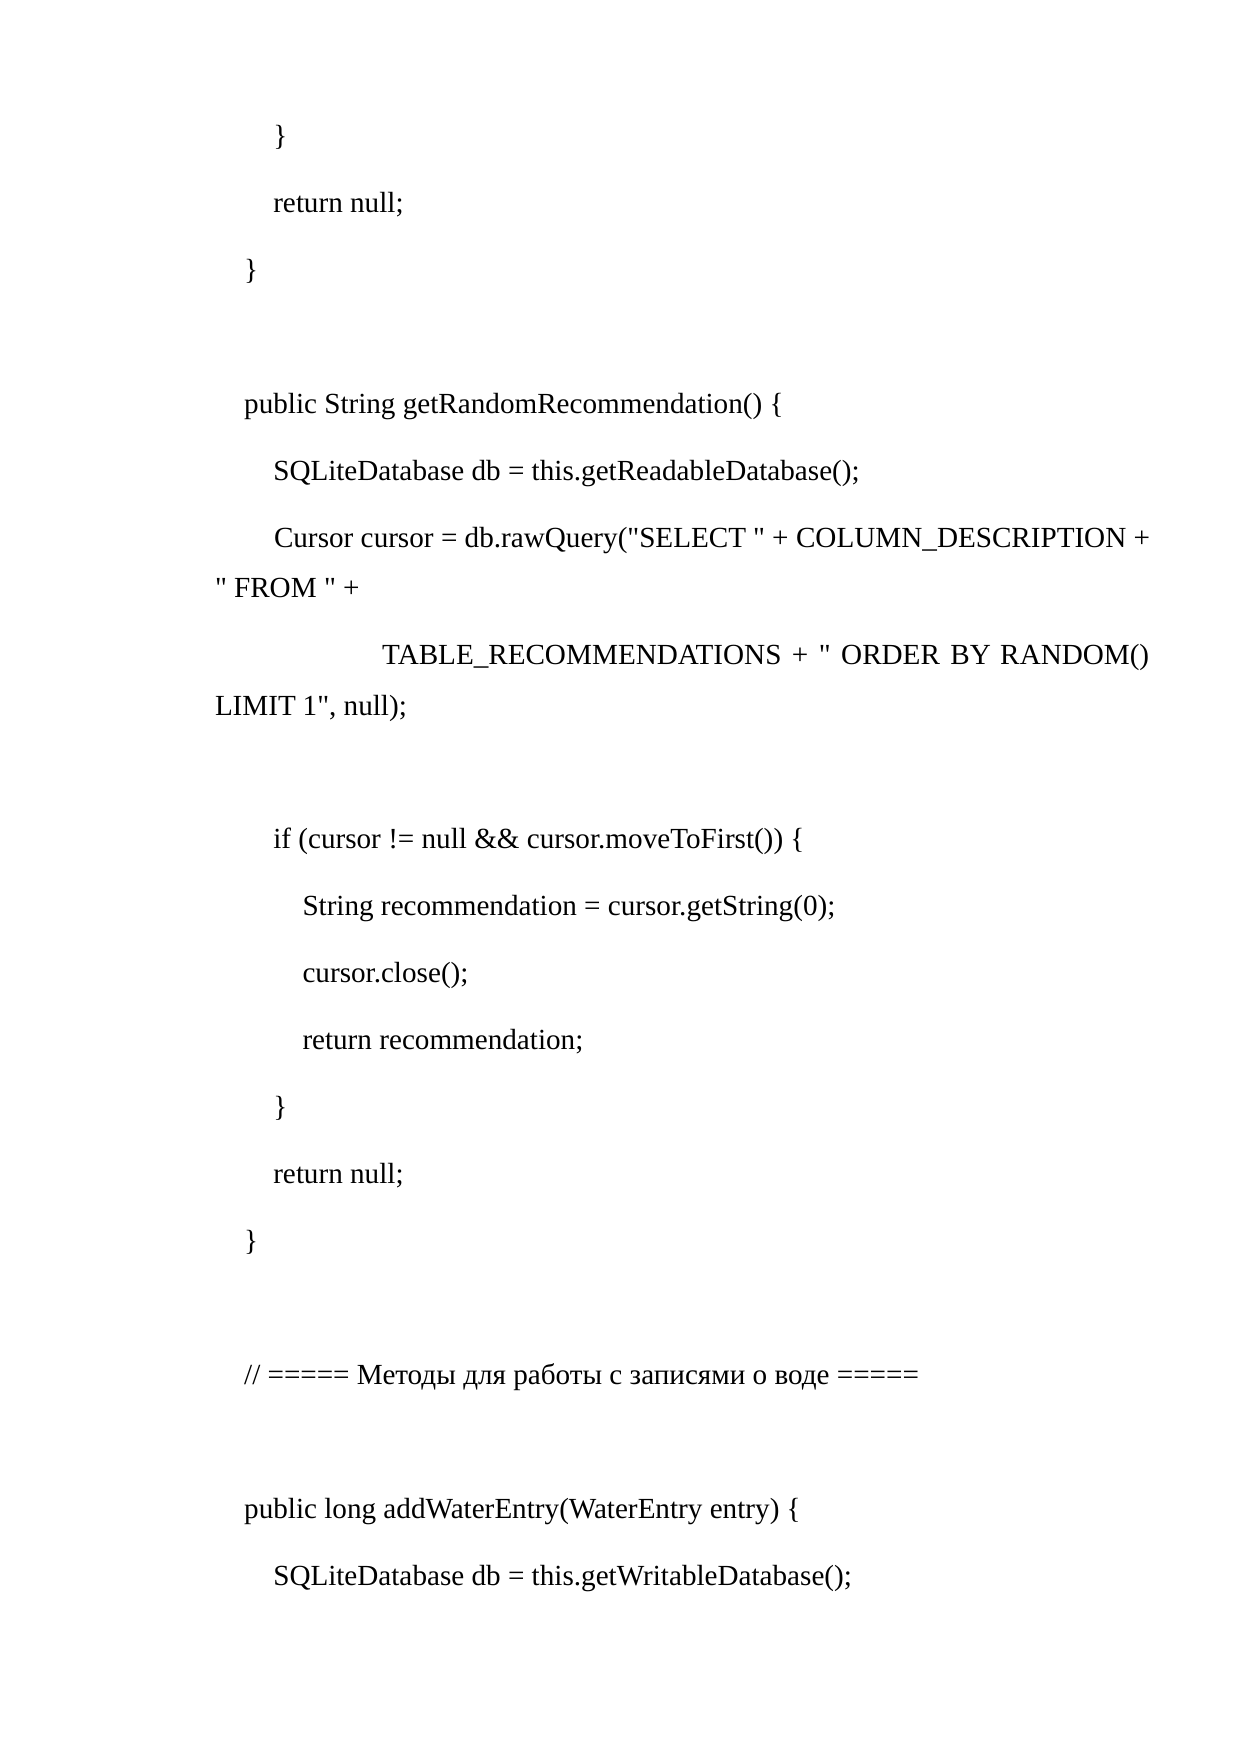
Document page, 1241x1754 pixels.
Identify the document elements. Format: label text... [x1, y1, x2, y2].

text String recommendation = cursor.getString(0); [215, 888, 1152, 922]
text public long addWaterEntry(WaterEntry entry) { [215, 1491, 1152, 1525]
text } [215, 1089, 1152, 1123]
text // ===== Методы для работы с записями о воде ===== [215, 1357, 1152, 1391]
text Cursor cursor = db.rawQuery("SELECT " + COLUMN_DESCRIPTION + " FROM " + [215, 520, 1152, 604]
text return recommendation; [215, 1022, 1152, 1056]
text public String getRandomRecommendation() { [215, 386, 1152, 419]
text cursor.close(); [215, 956, 1152, 989]
text SQLiteDatabase db = this.getReadableDatabase(); [215, 453, 1152, 487]
text TABLE_RECOMMENDATIONS + " ORDER BY RANDOM() LIMIT 1", null); [215, 637, 1152, 721]
text } [215, 252, 1152, 286]
text SQLiteDatabase db = this.getWritableDatabase(); [215, 1558, 1152, 1592]
text return null; [215, 185, 1152, 219]
text } [215, 118, 1152, 152]
text return null; [215, 1156, 1152, 1190]
text if (cursor != null && cursor.moveToFirst()) { [215, 822, 1152, 855]
text } [215, 1223, 1152, 1257]
